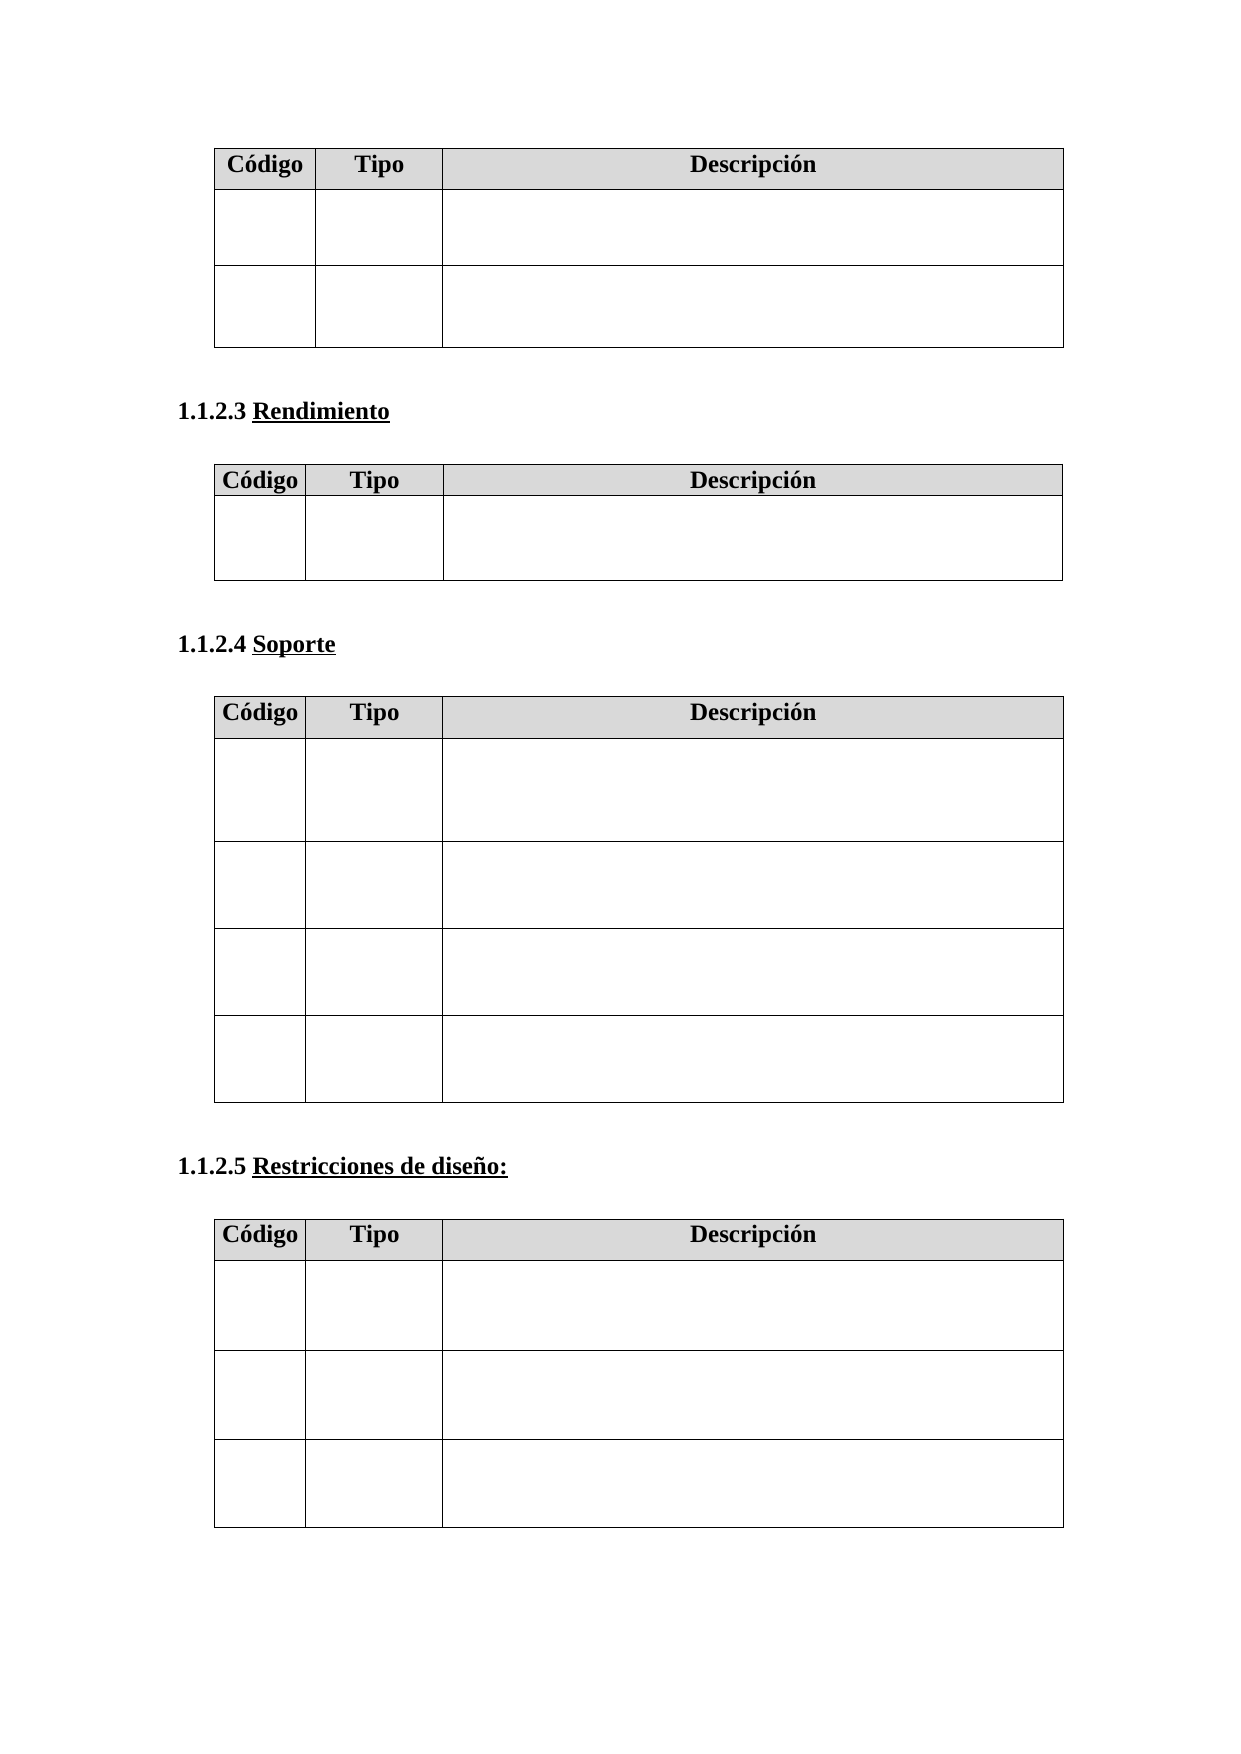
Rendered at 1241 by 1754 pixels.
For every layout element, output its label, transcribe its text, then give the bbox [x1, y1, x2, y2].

table_cell [215, 496, 305, 579]
table_cell [215, 739, 305, 841]
table_cell [306, 929, 442, 1015]
table_cell [215, 1261, 305, 1350]
table_cell [215, 1440, 305, 1527]
table_cell [316, 266, 442, 347]
table_cell [443, 1351, 1063, 1438]
table_cell [306, 496, 443, 579]
table_cell [215, 929, 305, 1015]
table_header Tipo [306, 697, 442, 738]
table_header Tipo [306, 1220, 442, 1260]
table_header Descripción [444, 465, 1062, 495]
table_header Descripción [443, 149, 1063, 189]
table_cell [306, 842, 442, 928]
subtitle Restricciones de diseño: [177, 1151, 1063, 1180]
table_cell [215, 266, 315, 347]
table_cell [443, 842, 1063, 928]
table_header Código [215, 1220, 305, 1260]
table_cell [306, 1440, 442, 1527]
table_cell [306, 1016, 442, 1102]
table_cell [316, 190, 442, 265]
table_cell [443, 1261, 1063, 1350]
table_cell [444, 496, 1062, 579]
subtitle Soporte [177, 629, 1063, 657]
table_cell [215, 842, 305, 928]
table_header Código [215, 465, 305, 495]
table_header Descripción [443, 697, 1063, 738]
table_cell [215, 190, 315, 265]
table_cell [306, 739, 442, 841]
table_cell [215, 1016, 305, 1102]
table_cell [443, 190, 1063, 265]
table_header Código [215, 697, 305, 738]
table_cell [306, 1261, 442, 1350]
table_cell [215, 1351, 305, 1438]
table_header Descripción [443, 1220, 1063, 1260]
table_cell [306, 1351, 442, 1438]
table_cell [443, 739, 1063, 841]
table_cell [443, 929, 1063, 1015]
table_header Tipo [306, 465, 443, 495]
table_cell [443, 266, 1063, 347]
table_cell [443, 1440, 1063, 1527]
table_cell [443, 1016, 1063, 1102]
table_header Tipo [316, 149, 442, 189]
table_header Código [215, 149, 315, 189]
subtitle Rendimiento [177, 396, 1063, 425]
